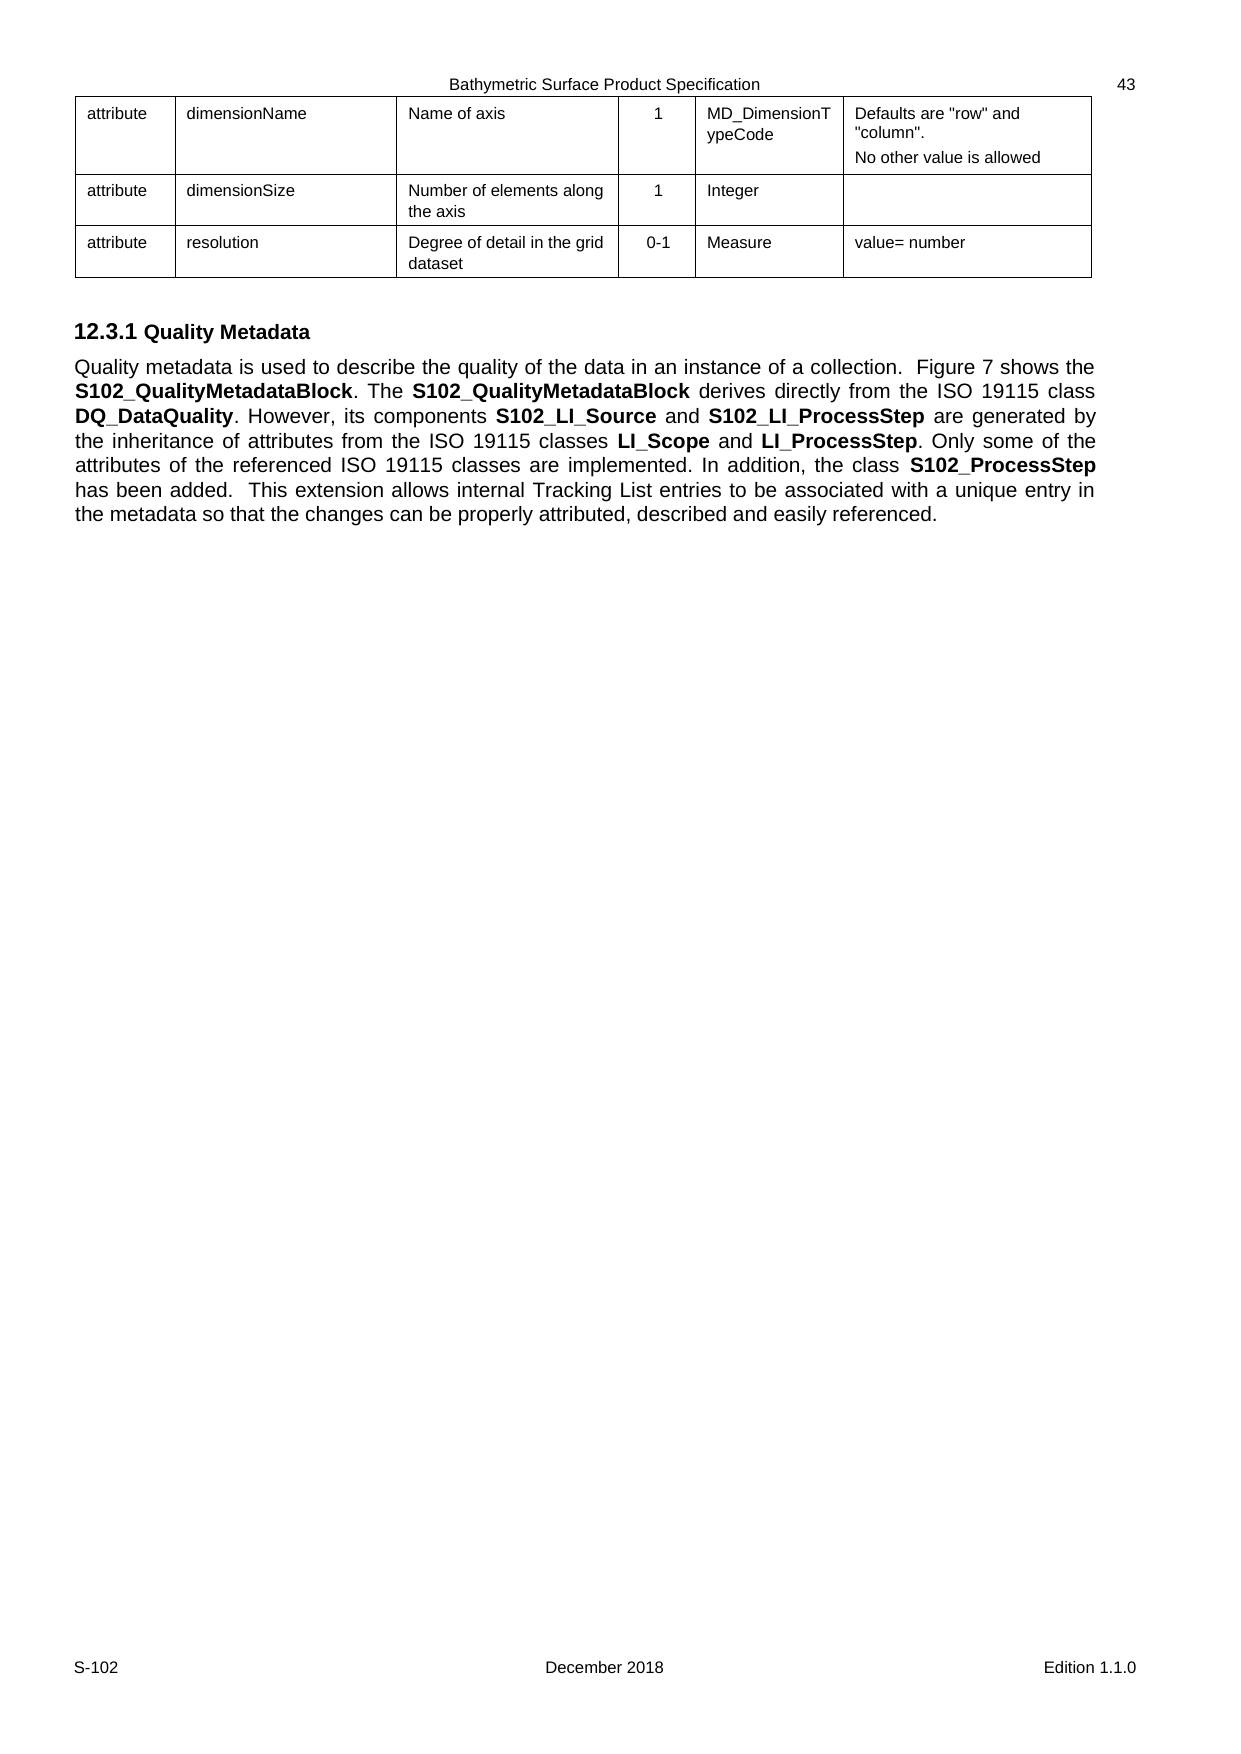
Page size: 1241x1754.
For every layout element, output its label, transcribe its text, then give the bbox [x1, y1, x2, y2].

table_cell Degree of detail in the grid dataset [397, 226, 618, 277]
table_cell Number of elements along the axis [397, 175, 618, 225]
table_cell MD_DimensionT ypeCode [696, 97, 843, 173]
table_cell Name of axis [397, 97, 618, 173]
table_cell [844, 175, 1091, 225]
subtitle 12.3.1 Quality Metadata [73, 318, 1166, 344]
table_cell 0-1 [619, 226, 695, 277]
table_cell value= number [844, 226, 1091, 277]
table_cell dimensionSize [176, 175, 396, 225]
table_cell Integer [696, 175, 843, 225]
table_cell 1 [619, 175, 695, 225]
table_cell Measure [696, 226, 843, 277]
table_cell 1 [619, 97, 695, 173]
table_cell dimensionName [176, 97, 396, 173]
table_cell Defaults are "row" and "column". No other value is allowed [844, 97, 1091, 173]
table_cell resolution [176, 226, 396, 277]
table_cell attribute [76, 175, 175, 225]
table_cell attribute [76, 97, 175, 173]
table_cell attribute [76, 226, 175, 277]
text Quality metadata is used to describe the quality of the data in an instance of a collection. Figure 7 shows the S102_QualityMetadataBlock. The S102_QualityMetadataBlock derives directly from the ISO 19115 class DQ_DataQuality. However, its components S102_LI_Source and S102_LI_ProcessStep are generated by the inheritance of attributes from the ISO 19115 classes LI_Scope and LI_ProcessStep. Only some of the attributes of the referenced ISO 19115 classes are implemented. In addition, the class S102_ProcessStep has been added. This extension allows internal Tracking List entries to be associated with a unique entry in the metadata so that the changes can be properly attributed, described and easily referenced. [74, 355, 1096, 526]
